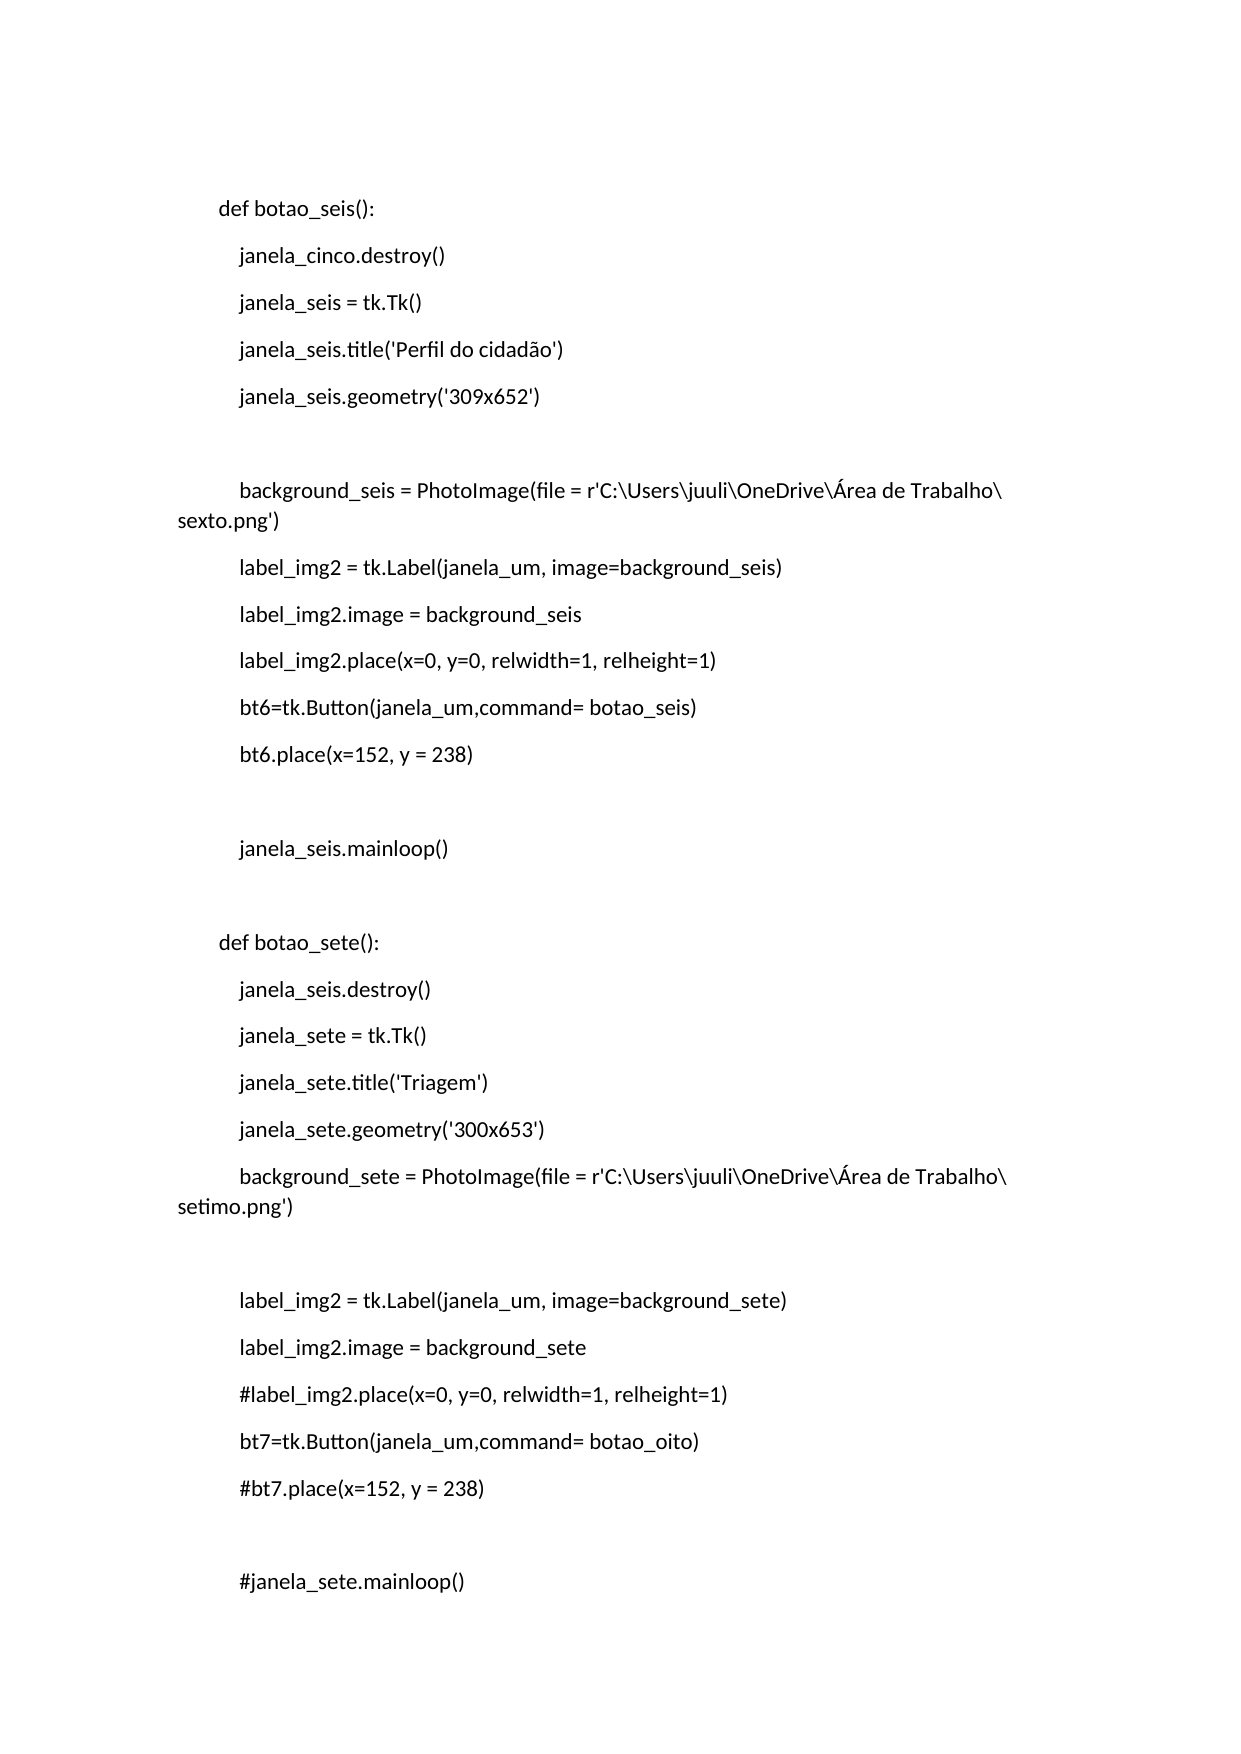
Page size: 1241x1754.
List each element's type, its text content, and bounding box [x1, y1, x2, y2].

text #janela_sete.mainloop() [177, 1567, 1063, 1595]
text def botao_sete(): [177, 928, 1063, 956]
text label_img2.image = background_seis [177, 600, 1063, 628]
text #bt7.place(x=152, y = 238) [177, 1474, 1063, 1502]
text #label_img2.place(x=0, y=0, relwidth=1, relheight=1) [177, 1380, 1063, 1408]
text janela_seis.destroy() [177, 975, 1063, 1003]
text janela_sete.title('Triagem') [177, 1068, 1063, 1096]
text label_img2 = tk.Label(janela_um, image=background_sete) [177, 1286, 1063, 1314]
text janela_seis.title('Perfil do cidadão') [177, 335, 1063, 363]
text label_img2 = tk.Label(janela_um, image=background_seis) [177, 553, 1063, 581]
text janela_sete.geometry('300x653') [177, 1115, 1063, 1143]
text bt7=tk.Button(janela_um,command= botao_oito) [177, 1427, 1063, 1455]
text bt6.place(x=152, y = 238) [177, 740, 1063, 768]
text bt6=tk.Button(janela_um,command= botao_seis) [177, 693, 1063, 721]
text label_img2.image = background_sete [177, 1333, 1063, 1361]
text label_img2.place(x=0, y=0, relwidth=1, relheight=1) [177, 647, 1063, 674]
text def botao_seis(): [177, 194, 1063, 222]
text janela_sete = tk.Tk() [177, 1022, 1063, 1049]
text background_seis = PhotoImage(file = r'C:\Users\juuli\OneDrive\Área de Trabalho\sexto.png') [177, 476, 1063, 534]
text janela_cinco.destroy() [177, 241, 1063, 269]
text janela_seis.geometry('309x652') [177, 382, 1063, 410]
text background_sete = PhotoImage(file = r'C:\Users\juuli\OneDrive\Área de Trabalho\setimo.png') [177, 1162, 1063, 1220]
text janela_seis = tk.Tk() [177, 288, 1063, 316]
text janela_seis.mainloop() [177, 834, 1063, 862]
